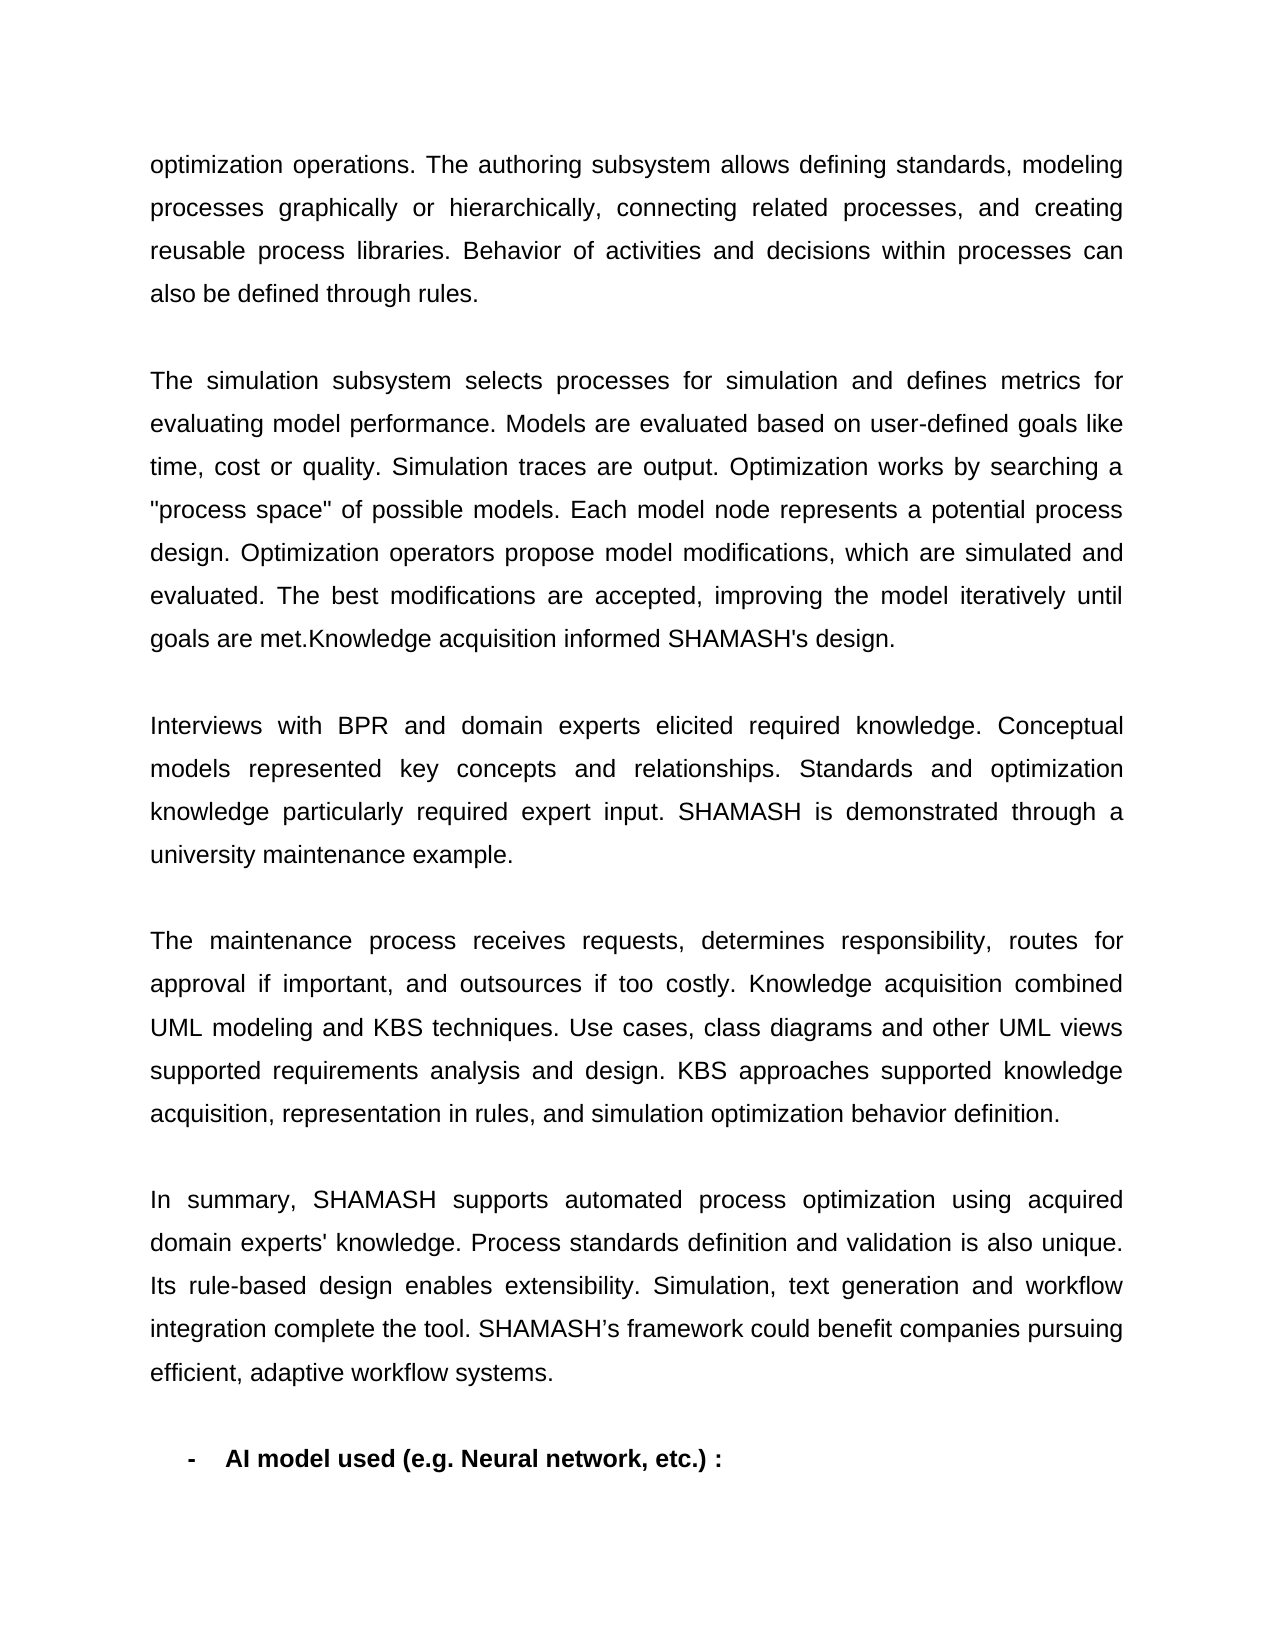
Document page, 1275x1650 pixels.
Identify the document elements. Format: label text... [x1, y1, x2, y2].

text The simulation subsystem selects processes for simulation and defines metrics for evaluating model performance. Models are evaluated based on user-defined goals like time, cost or quality. Simulation traces are output. Optimization works by searching a "process space" of possible models. Each model node represents a potential process design. Optimization operators propose model modifications, which are simulated and evaluated. The best modifications are accepted, improving the model iteratively until goals are met.Knowledge acquisition informed SHAMASH's design. [150, 366, 1125, 653]
text The maintenance process receives requests, determines responsibility, routes for approval if important, and outsources if too costly. Knowledge acquisition combined UML modeling and KBS techniques. Use cases, class diagrams and other UML views supported requirements analysis and design. KBS approaches supported knowledge acquisition, representation in rules, and simulation optimization behavior definition. [150, 926, 1125, 1127]
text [150, 150, 1125, 308]
list AI model used (e.g. Neural network, etc.) : [187, 1444, 1125, 1472]
text Interviews with BPR and domain experts elicited required knowledge. Conceptual models represented key concepts and relationships. Standards and optimization knowledge particularly required expert input. SHAMASH is demonstrated through a university maintenance example. [150, 711, 1125, 869]
text In summary, SHAMASH supports automated process optimization using acquired domain experts' knowledge. Process standards definition and validation is also unique. Its rule-based design enables extensibility. Simulation, text generation and workflow integration complete the tool. SHAMASH’s framework could benefit companies pursuing efficient, adaptive workflow systems. [150, 1185, 1125, 1386]
